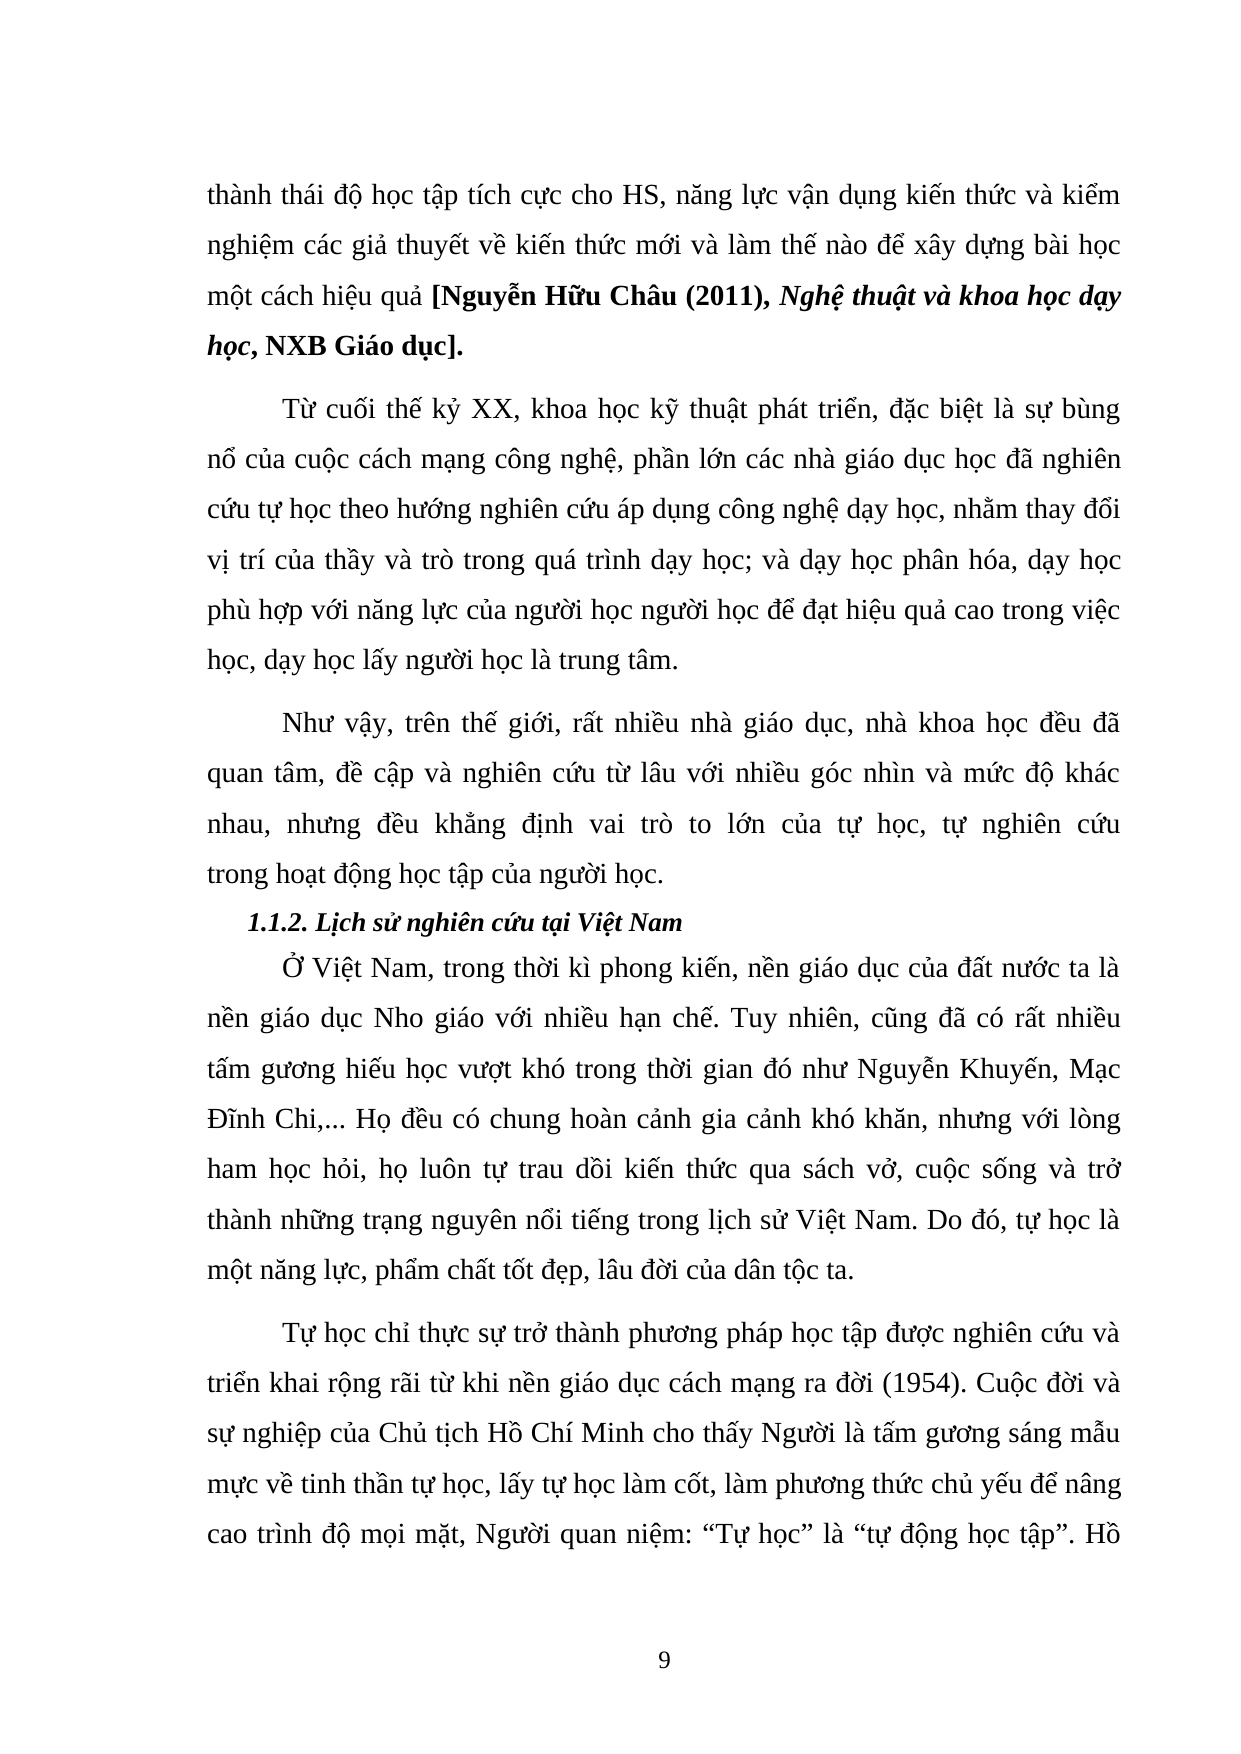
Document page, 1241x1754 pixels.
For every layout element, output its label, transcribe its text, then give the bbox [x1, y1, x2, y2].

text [207, 1315, 1122, 1550]
text Từ cuối thế kỷ XX, khoa học kỹ thuật phát triển, đặc biệt là sự bùng nổ của cuộc cách mạng công nghệ, phần lớn các nhà giáo dục học đã nghiên cứu tự học theo hướng nghiên cứu áp dụng công nghệ dạy học, nhằm thay đổi vị trí của thầy và trò trong quá trình dạy học; và dạy học phân hóa, dạy học phù hợp với năng lực của người học người học để đạt hiệu quả cao trong việc học, dạy học lấy người học là trung tâm. [207, 391, 1122, 676]
subtitle 1.1.2. Lịch sử nghiên cứu tại Việt Nam [207, 907, 1122, 938]
text Như vậy, trên thế giới, rất nhiều nhà giáo dục, nhà khoa học đều đã quan tâm, đề cập và nghiên cứu từ lâu với nhiều góc nhìn và mức độ khác nhau, nhưng đều khẳng định vai trò to lớn của tự học, tự nghiên cứu trong hoạt động học tập của người học. [207, 705, 1122, 890]
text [207, 177, 1122, 362]
text Ở Việt Nam, trong thời kì phong kiến, nền giáo dục của đất nước ta là nền giáo dục Nho giáo với nhiều hạn chế. Tuy nhiên, cũng đã có rất nhiều tấm gương hiếu học vượt khó trong thời gian đó như Nguyễn Khuyến, Mạc Đĩnh Chi,... Họ đều có chung hoàn cảnh gia cảnh khó khăn, nhưng với lòng ham học hỏi, họ luôn tự trau dồi kiến thức qua sách vở, cuộc sống và trở thành những trạng nguyên nổi tiếng trong lịch sử Việt Nam. Do đó, tự học là một năng lực, phẩm chất tốt đẹp, lâu đời của dân tộc ta. [207, 950, 1122, 1286]
